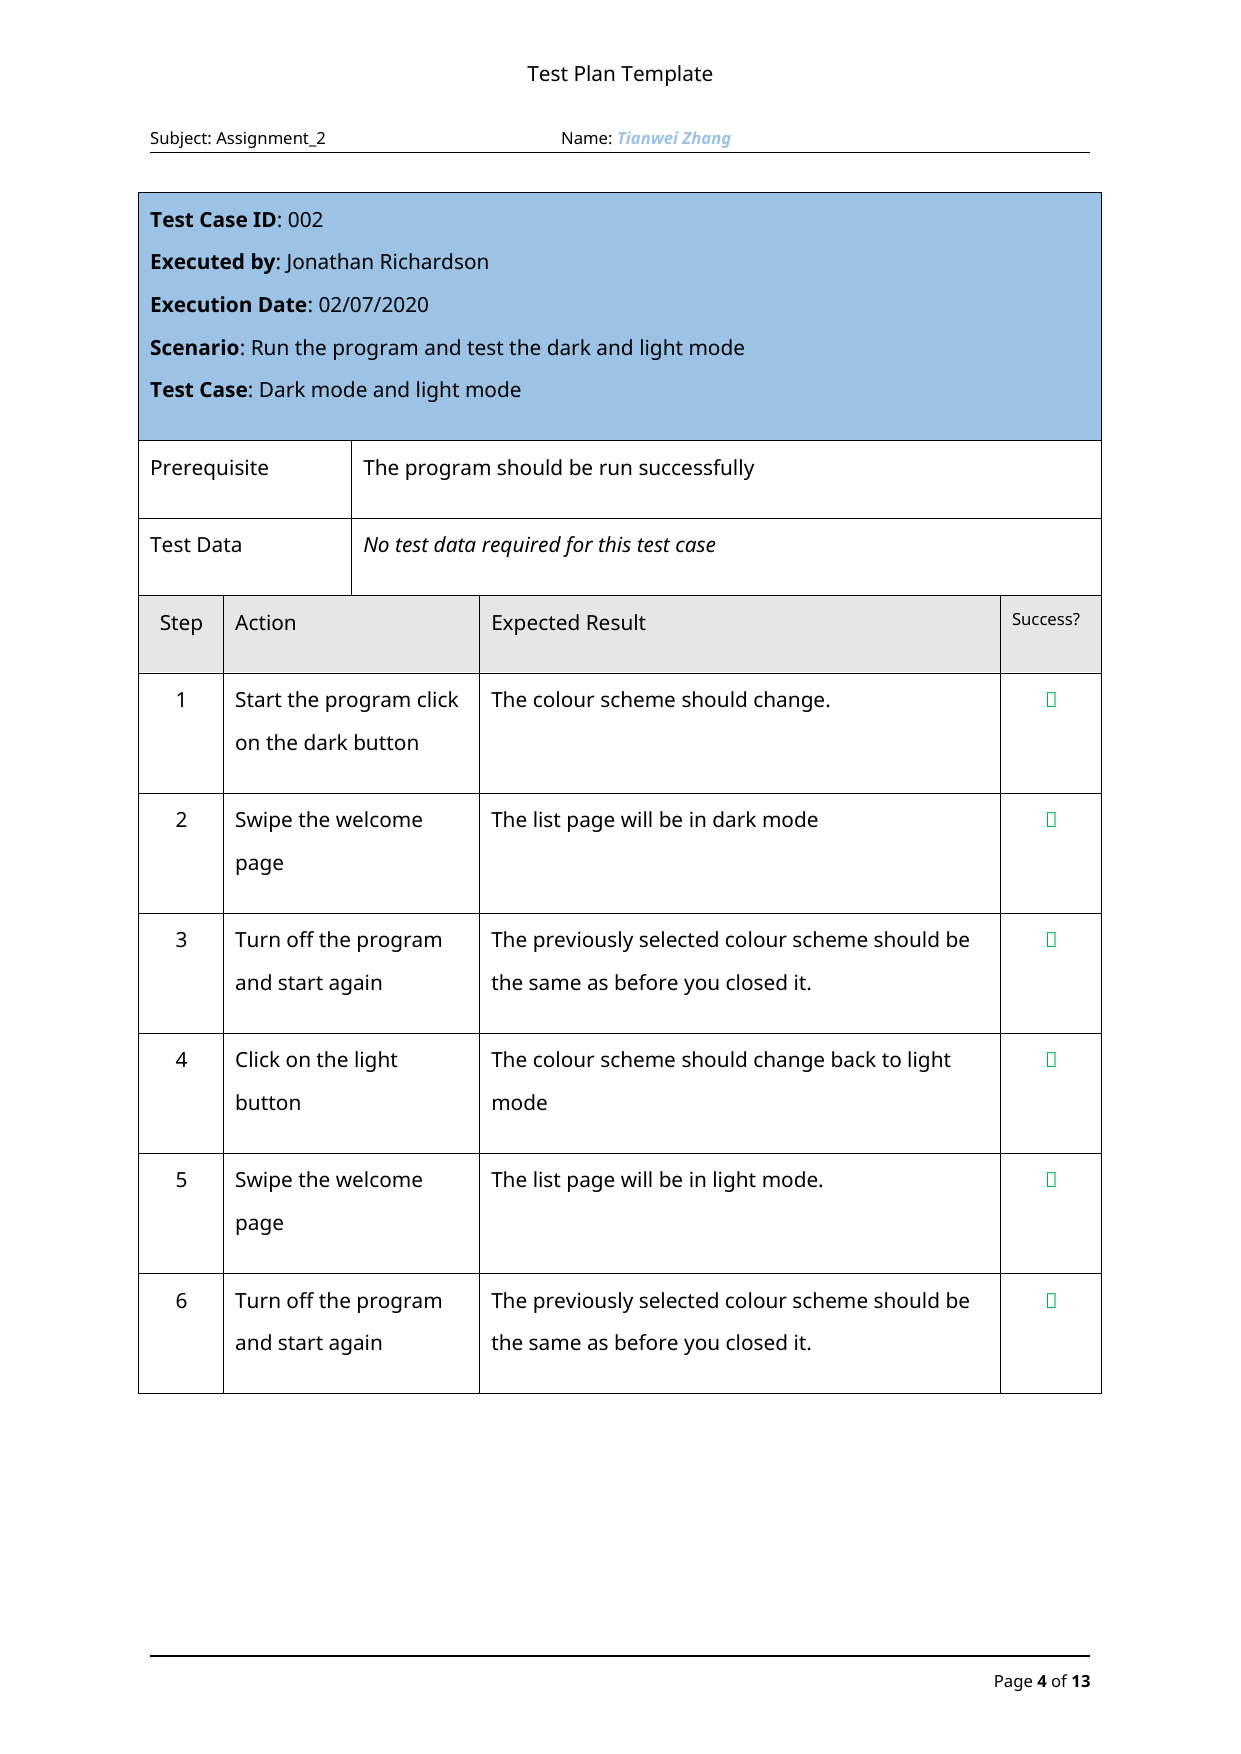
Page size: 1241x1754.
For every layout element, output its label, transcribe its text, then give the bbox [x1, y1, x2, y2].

table_cell The colour scheme should change. [480, 674, 1000, 792]
table_cell Click on the light button [224, 1034, 479, 1153]
table_cell No test data required for this test case [352, 519, 1101, 595]
table_cell  [1001, 794, 1101, 913]
table_cell Swipe the welcome page [224, 794, 479, 913]
table_cell 6 [139, 1274, 223, 1393]
table_cell 1 [139, 674, 223, 792]
table_header Test Case ID: 002 Executed by: Jonathan Richardson Execution Date: 02/07/2020 Scenario: Run the program and test the dark and light mode Test Case: Dark mode and light mode [139, 193, 1101, 440]
table_cell 2 [139, 794, 223, 913]
table_cell The colour scheme should change back to light mode [480, 1034, 1000, 1153]
table_cell Swipe the welcome page [224, 1154, 479, 1273]
table_cell 5 [139, 1154, 223, 1273]
table_cell  [1001, 914, 1101, 1033]
table_cell The previously selected colour scheme should be the same as before you closed it. [480, 914, 1000, 1033]
table_cell  [1001, 1154, 1101, 1273]
table_cell The program should be run successfully [352, 441, 1101, 517]
table_cell Start the program click on the dark button [224, 674, 479, 792]
table_cell The previously selected colour scheme should be the same as before you closed it. [480, 1274, 1000, 1393]
table_cell The list page will be in light mode. [480, 1154, 1000, 1273]
table_cell  [1001, 1274, 1101, 1393]
table_cell Action [224, 596, 479, 672]
table_cell Step [139, 596, 223, 672]
table_cell The list page will be in dark mode [480, 794, 1000, 913]
table_cell Prerequisite [139, 441, 351, 517]
table_cell  [1001, 674, 1101, 792]
table_cell Turn off the program and start again [224, 1274, 479, 1393]
table_cell Test Data [139, 519, 351, 595]
table_cell 4 [139, 1034, 223, 1153]
table_cell Success? [1001, 596, 1101, 672]
table_cell 3 [139, 914, 223, 1033]
table_cell Turn off the program and start again [224, 914, 479, 1033]
table_cell Expected Result [480, 596, 1000, 672]
table_cell  [1001, 1034, 1101, 1153]
